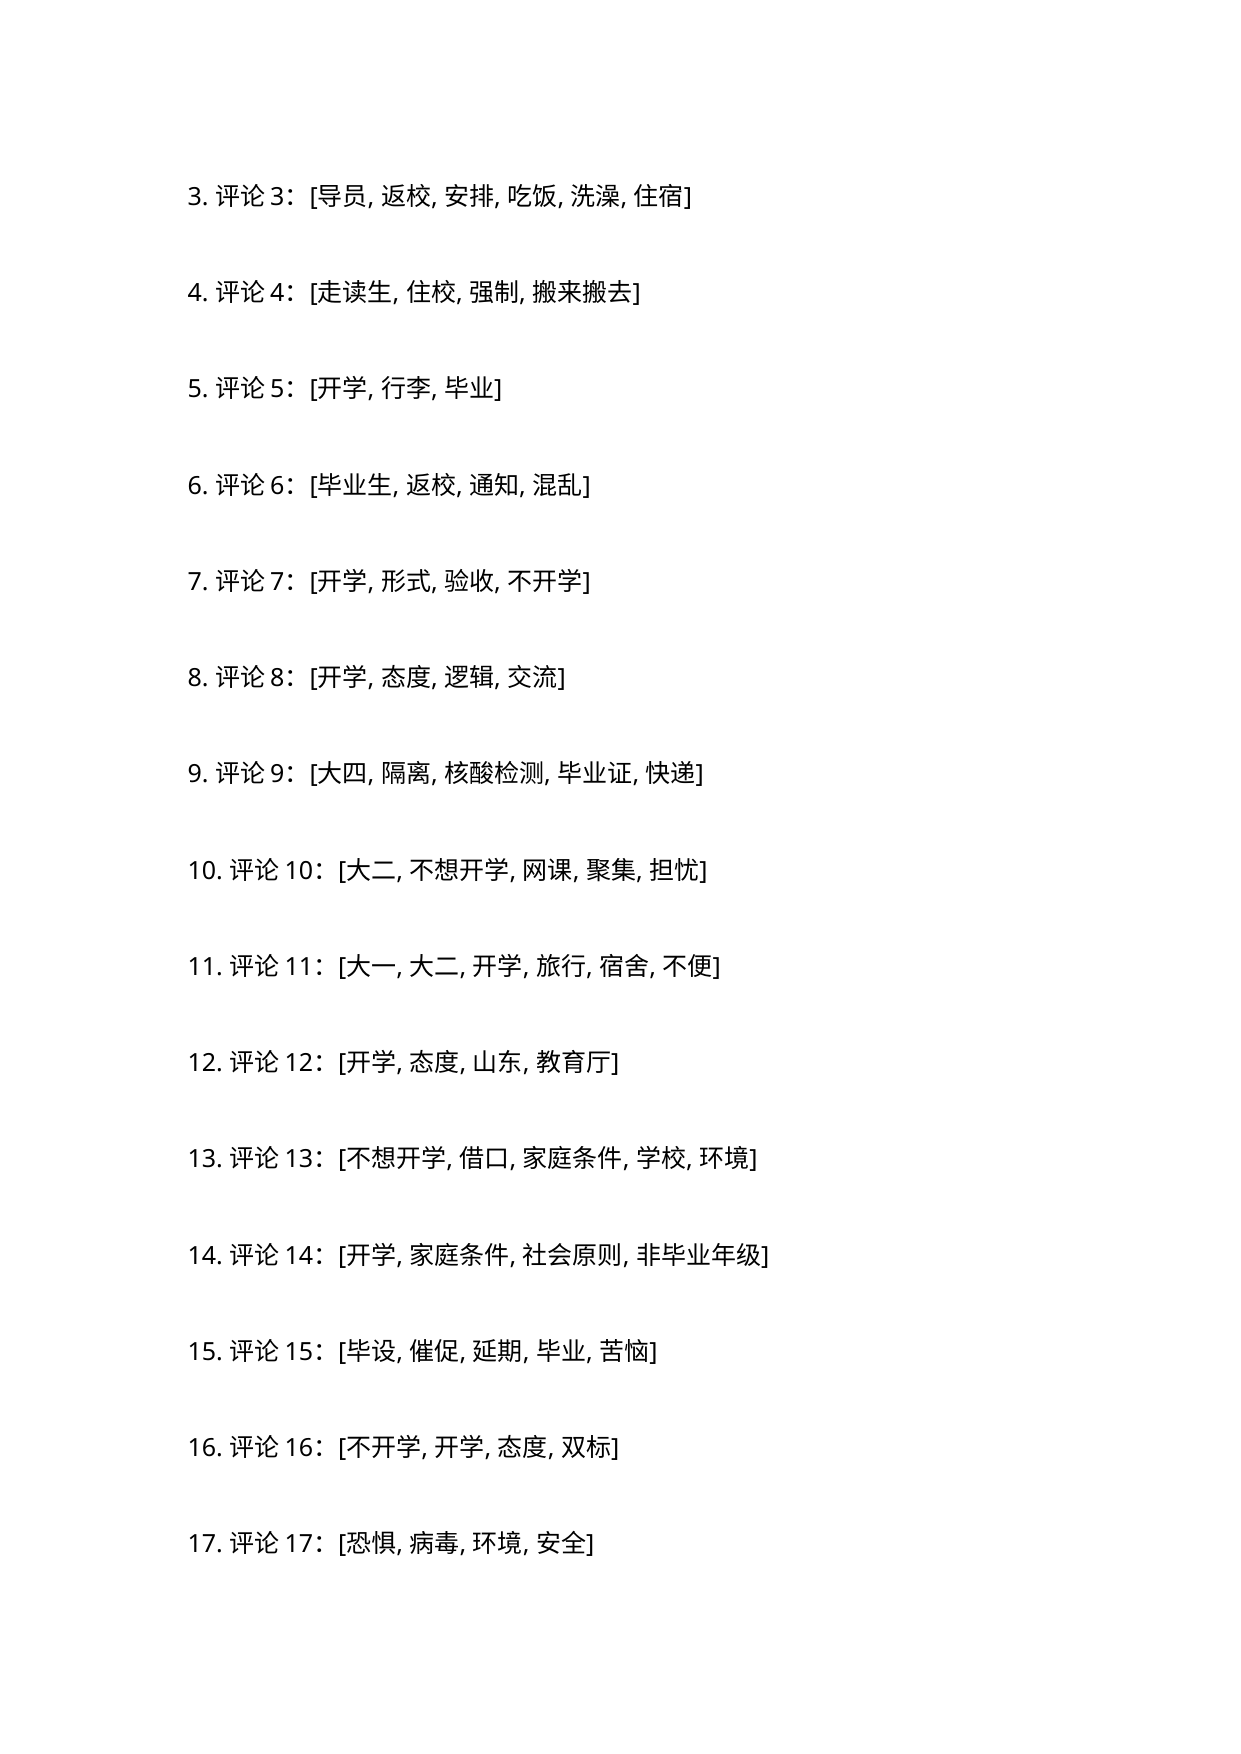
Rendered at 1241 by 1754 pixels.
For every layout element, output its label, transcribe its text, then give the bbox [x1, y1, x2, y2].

text 11. 评论11：[大一, 大二, 开学, 旅行, 宿舍, 不便] [187, 932, 1053, 997]
text 16. 评论16：[不开学, 开学, 态度, 双标] [187, 1413, 1053, 1478]
text 7. 评论7：[开学, 形式, 验收, 不开学] [187, 547, 1053, 612]
text 15. 评论15：[毕设, 催促, 延期, 毕业, 苦恼] [187, 1317, 1053, 1382]
text 14. 评论14：[开学, 家庭条件, 社会原则, 非毕业年级] [187, 1221, 1053, 1286]
text 12. 评论12：[开学, 态度, 山东, 教育厅] [187, 1028, 1053, 1093]
text 13. 评论13：[不想开学, 借口, 家庭条件, 学校, 环境] [187, 1124, 1053, 1189]
text 9. 评论9：[大四, 隔离, 核酸检测, 毕业证, 快递] [187, 739, 1053, 804]
text 17. 评论17：[恐惧, 病毒, 环境, 安全] [187, 1509, 1053, 1574]
text 6. 评论6：[毕业生, 返校, 通知, 混乱] [187, 451, 1053, 516]
text 5. 评论5：[开学, 行李, 毕业] [187, 354, 1053, 419]
text 3. 评论3：[导员, 返校, 安排, 吃饭, 洗澡, 住宿] [187, 162, 1053, 227]
text 10. 评论10：[大二, 不想开学, 网课, 聚集, 担忧] [187, 836, 1053, 901]
text 4. 评论4：[走读生, 住校, 强制, 搬来搬去] [187, 258, 1053, 323]
text 8. 评论8：[开学, 态度, 逻辑, 交流] [187, 643, 1053, 708]
